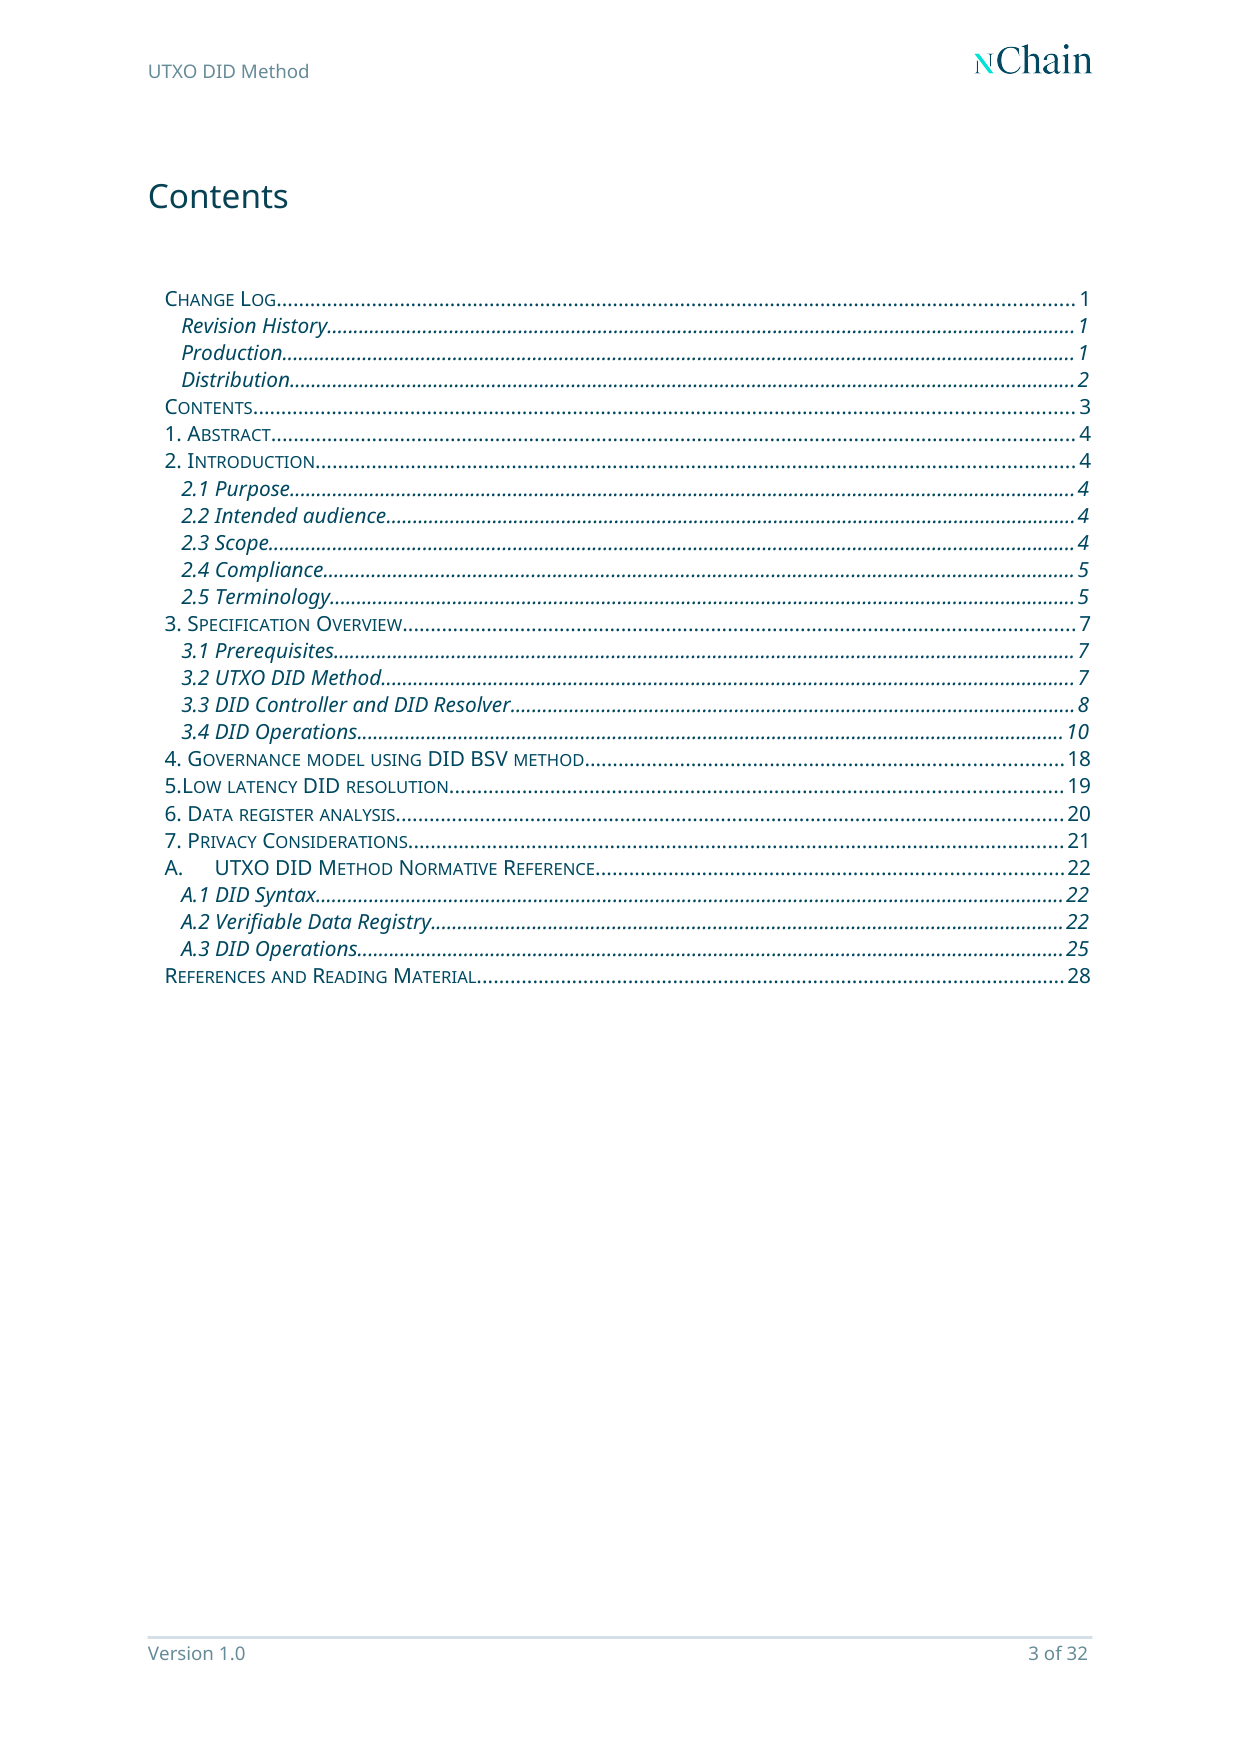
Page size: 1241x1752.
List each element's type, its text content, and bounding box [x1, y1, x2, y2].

picture [357, 863, 364, 875]
picture [463, 863, 472, 875]
picture [1029, 57, 1035, 74]
picture [408, 781, 417, 793]
picture [1028, 44, 1093, 74]
picture [179, 294, 186, 306]
picture [555, 863, 561, 873]
picture [537, 754, 546, 766]
picture [234, 402, 243, 414]
picture [422, 971, 431, 983]
picture [271, 809, 275, 819]
picture [241, 456, 248, 466]
picture [227, 754, 233, 764]
picture [346, 863, 355, 875]
picture [523, 754, 527, 766]
picture [280, 619, 284, 629]
picture [336, 754, 343, 764]
picture [214, 402, 220, 412]
picture [207, 456, 216, 468]
picture [246, 781, 255, 793]
picture [296, 809, 302, 819]
subtitle Contents [148, 173, 1092, 218]
picture [368, 836, 372, 846]
picture [317, 836, 324, 846]
picture [244, 619, 248, 629]
picture [213, 809, 222, 821]
picture [346, 971, 353, 981]
picture [179, 971, 185, 981]
picture [296, 971, 303, 981]
picture [311, 836, 315, 846]
picture [974, 44, 1024, 74]
picture [358, 836, 367, 848]
picture [358, 971, 362, 981]
picture [260, 429, 270, 441]
picture [257, 781, 263, 791]
picture [203, 402, 212, 414]
